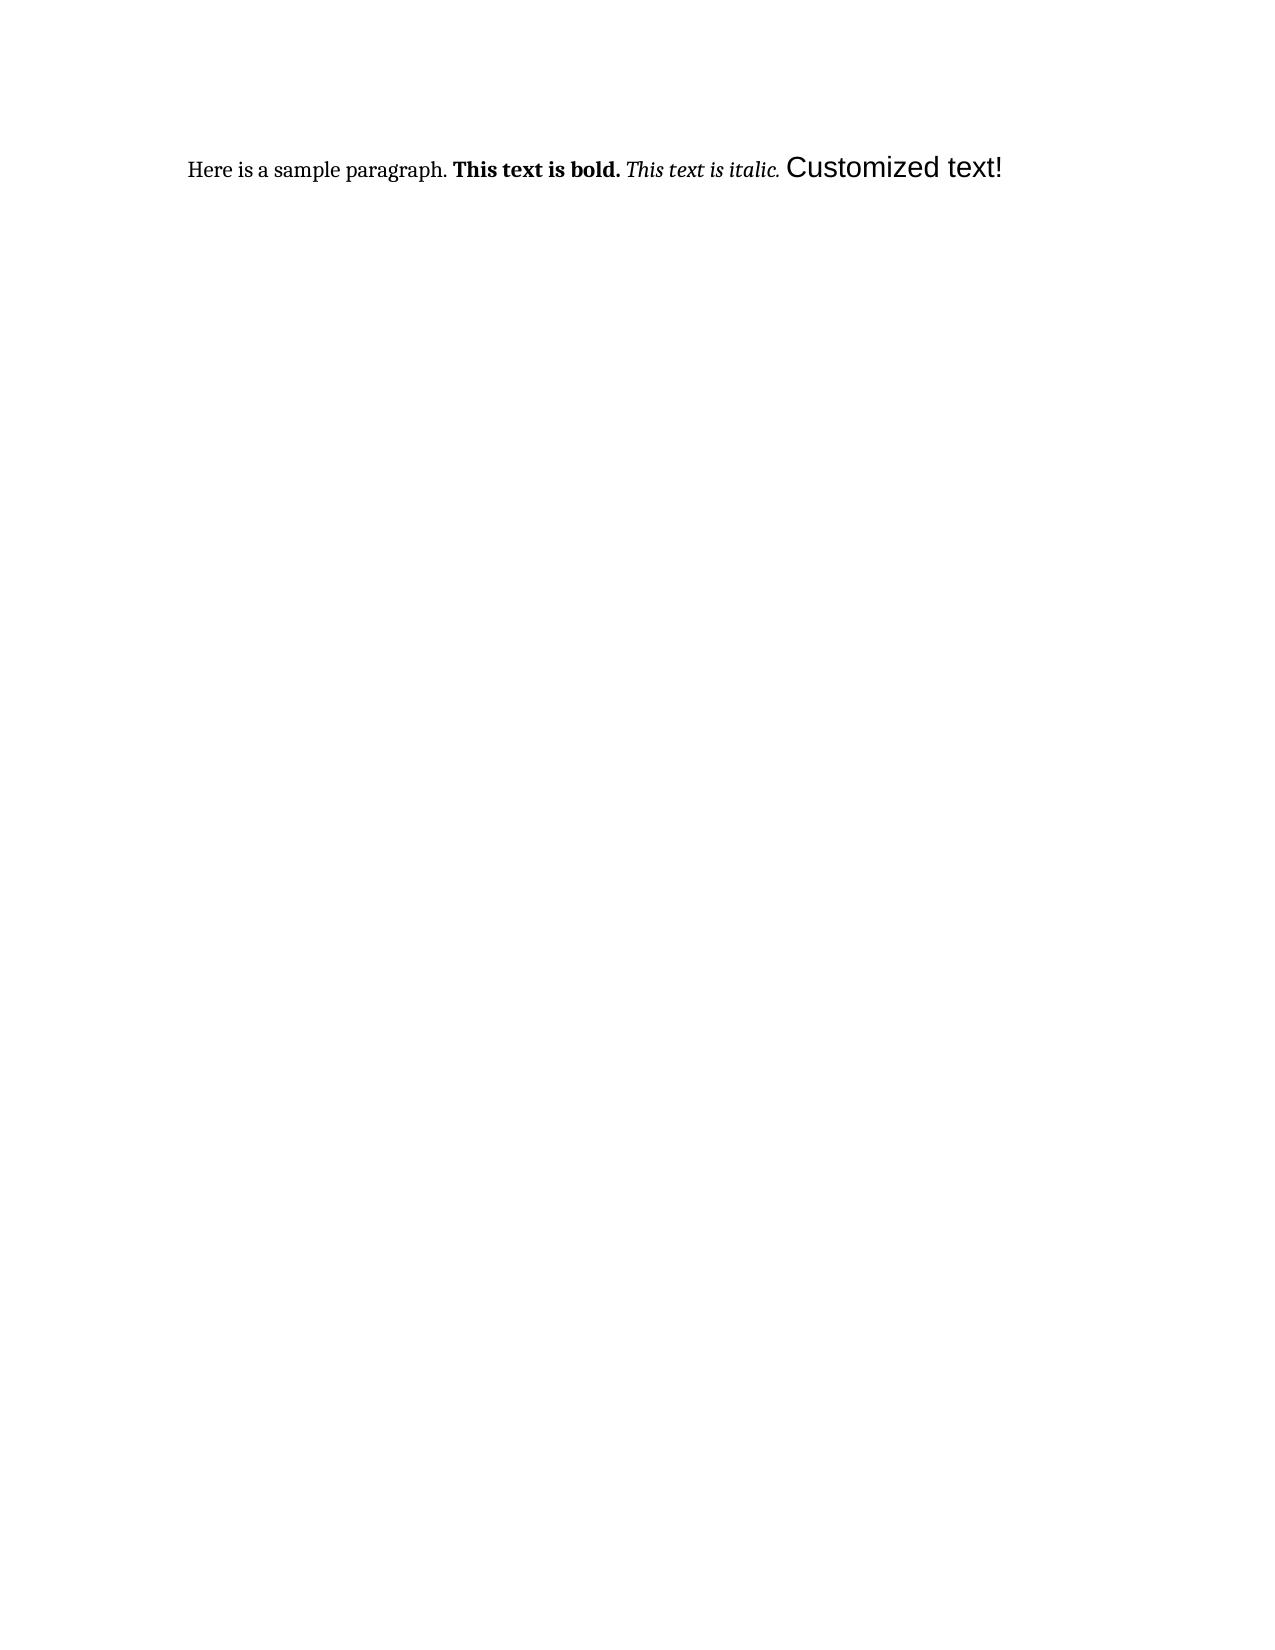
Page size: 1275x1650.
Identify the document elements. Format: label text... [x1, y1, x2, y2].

text Here is a sample paragraph. This text is bold. This text is italic. Customized text! [187, 150, 1087, 183]
